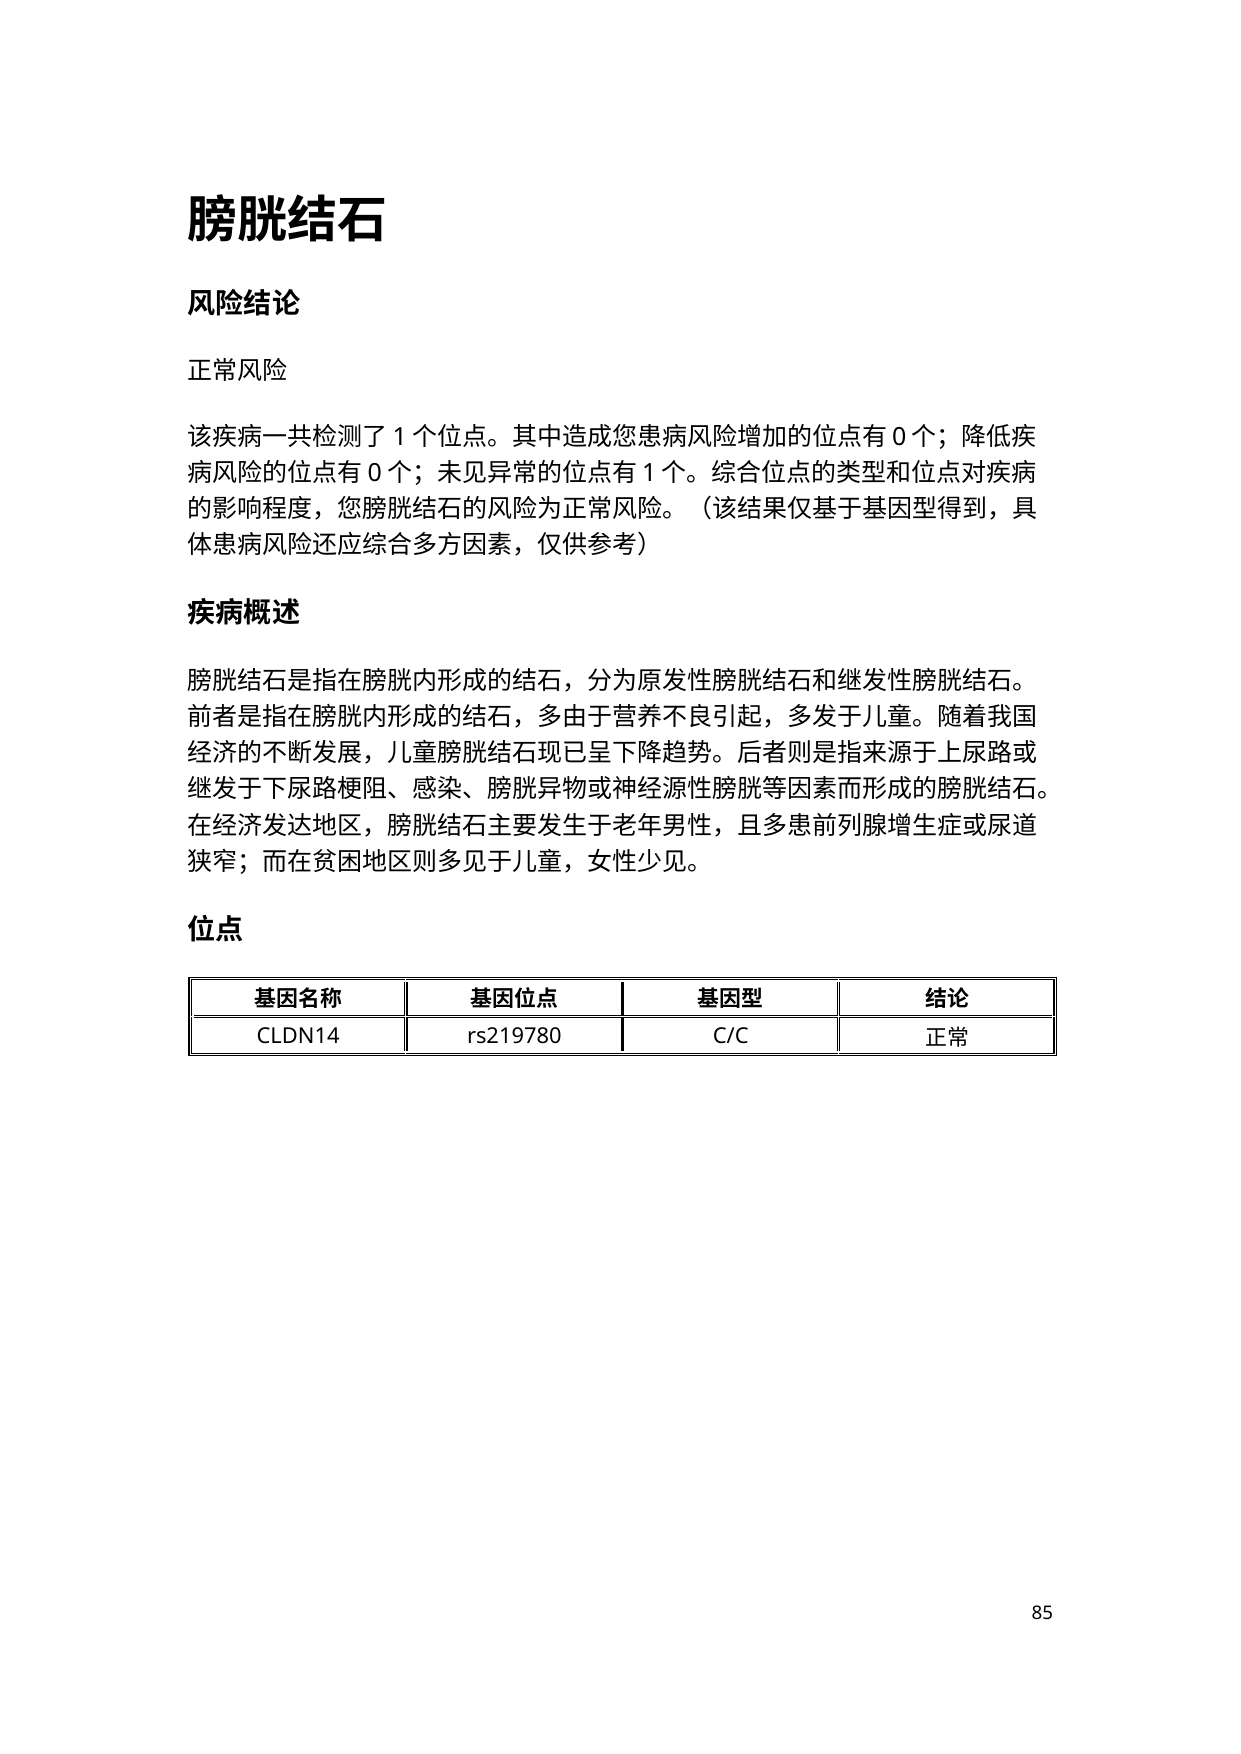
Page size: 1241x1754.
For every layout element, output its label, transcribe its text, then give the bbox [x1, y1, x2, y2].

table_cell 正常 [839, 1015, 1055, 1053]
text 正常风险 [187, 351, 1053, 387]
text 膀胱结石是指在膀胱内形成的结石，分为原发性膀胱结石和继发性膀胱结石。前者是指在膀胱内形成的结石，多由于营养不良引起，多发于儿童。随着我国经济的不断发展，儿童膀胱结石现已呈下降趋势。后者则是指来源于上尿路或继发于下尿路梗阻、感染、膀胱异物或神经源性膀胱等因素而形成的膀胱结石。在经济发达地区，膀胱结石主要发生于老年男性，且多患前列腺增生症或尿道狭窄；而在贫困地区则多见于儿童，女性少见。 [187, 660, 1053, 878]
table_header 基因型 [622, 980, 839, 1015]
text 该疾病一共检测了1个位点。其中造成您患病风险增加的位点有0个；降低疾病风险的位点有0个；未见异常的位点有1个。综合位点的类型和位点对疾病的影响程度，您膀胱结石的风险为正常风险。（该结果仅基于基因型得到，具体患病风险还应综合多方因素，仅供参考） [187, 416, 1053, 561]
table_header 结论 [839, 980, 1053, 1015]
subtitle 位点 [187, 907, 1053, 947]
subtitle 膀胱结石 [187, 179, 1053, 252]
subtitle 疾病概述 [187, 590, 1053, 631]
table_cell CLDN14 [190, 1015, 406, 1053]
table_header 基因名称 [190, 978, 406, 1015]
table_cell rs219780 [406, 1018, 622, 1053]
table_header 基因位点 [406, 980, 622, 1015]
table_cell C/C [622, 1018, 839, 1053]
subtitle 风险结论 [187, 281, 1053, 321]
